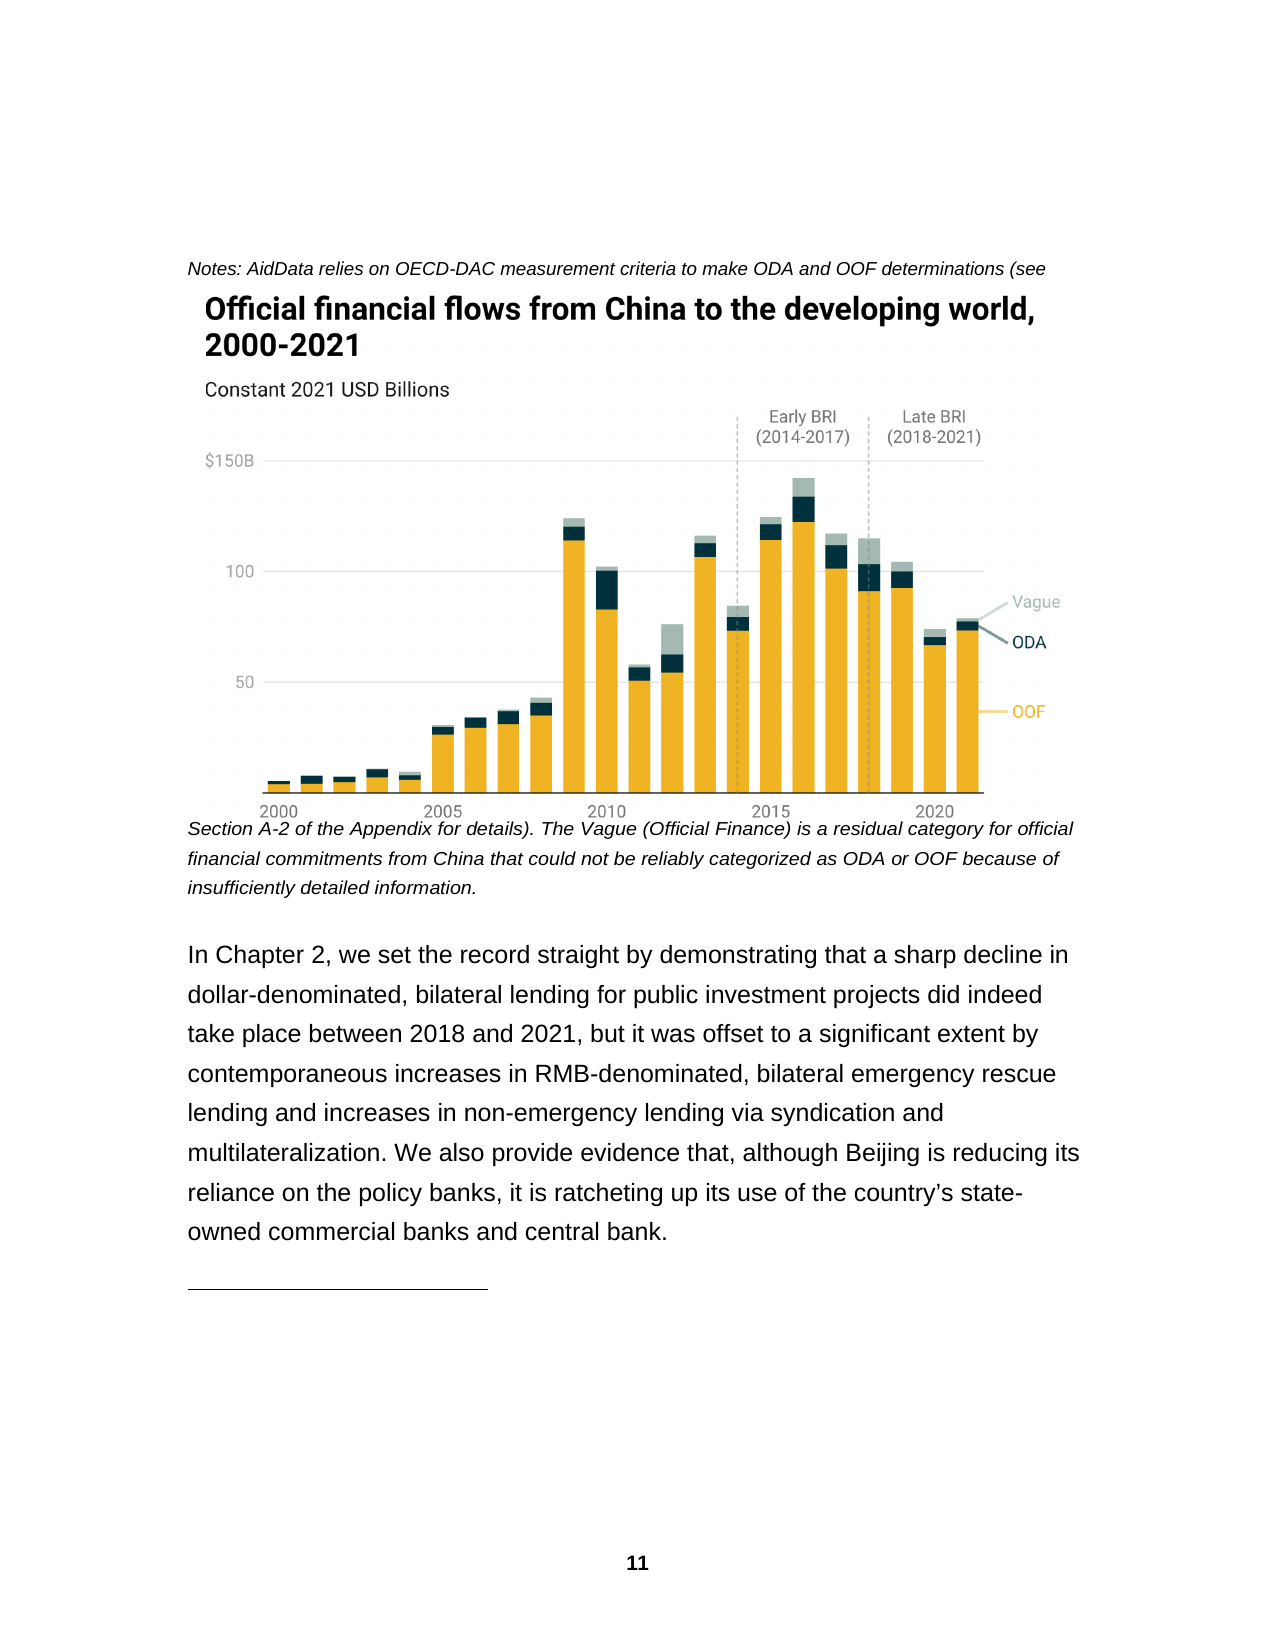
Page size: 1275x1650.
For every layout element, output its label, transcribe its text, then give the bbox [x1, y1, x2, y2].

picture [206, 295, 1060, 818]
text In Chapter 2, we set the record straight by demonstrating that a sharp decline in dollar-denominated, bilateral lending for public investment projects did indeed take place between 2018 and 2021, but it was offset to a signiﬁcant extent by contemporaneous increases in RMB-denominated, bilateral emergency rescue lending and increases in non-emergency lending via syndication and multilateralization. We also provide evidence that, although Beijing is reducing its reliance on the policy banks, it is ratcheting up its use of the country’s state-owned commercial banks and central bank. [187, 940, 1082, 1246]
